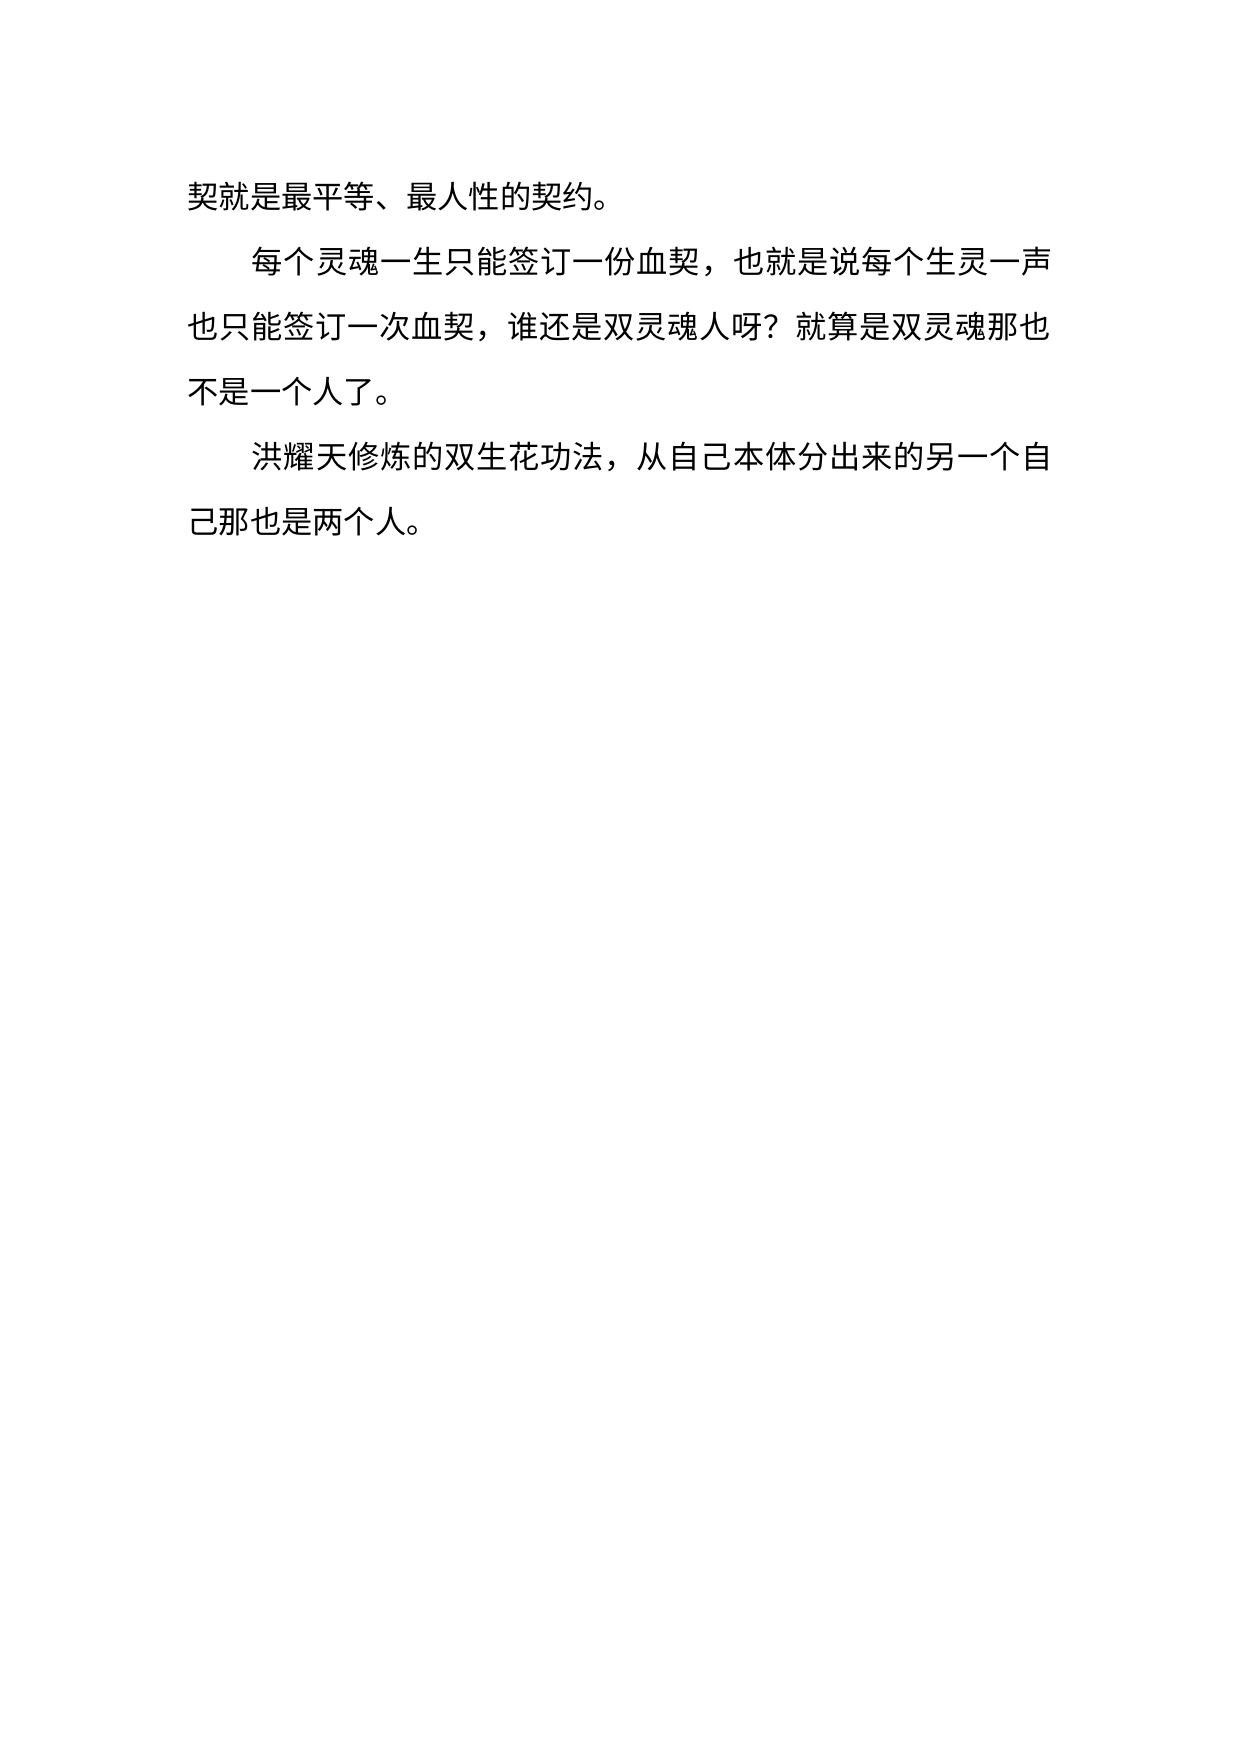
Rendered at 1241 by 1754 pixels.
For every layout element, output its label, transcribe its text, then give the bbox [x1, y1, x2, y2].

text 每个灵魂一生只能签订一份血契，也就是说每个生灵一声也只能签订一次血契，谁还是双灵魂人呀？就算是双灵魂那也不是一个人了。 [187, 227, 1053, 422]
text 洪耀天修炼的双生花功法，从自己本体分出来的另一个自己那也是两个人。 [187, 422, 1053, 552]
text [187, 162, 1053, 227]
